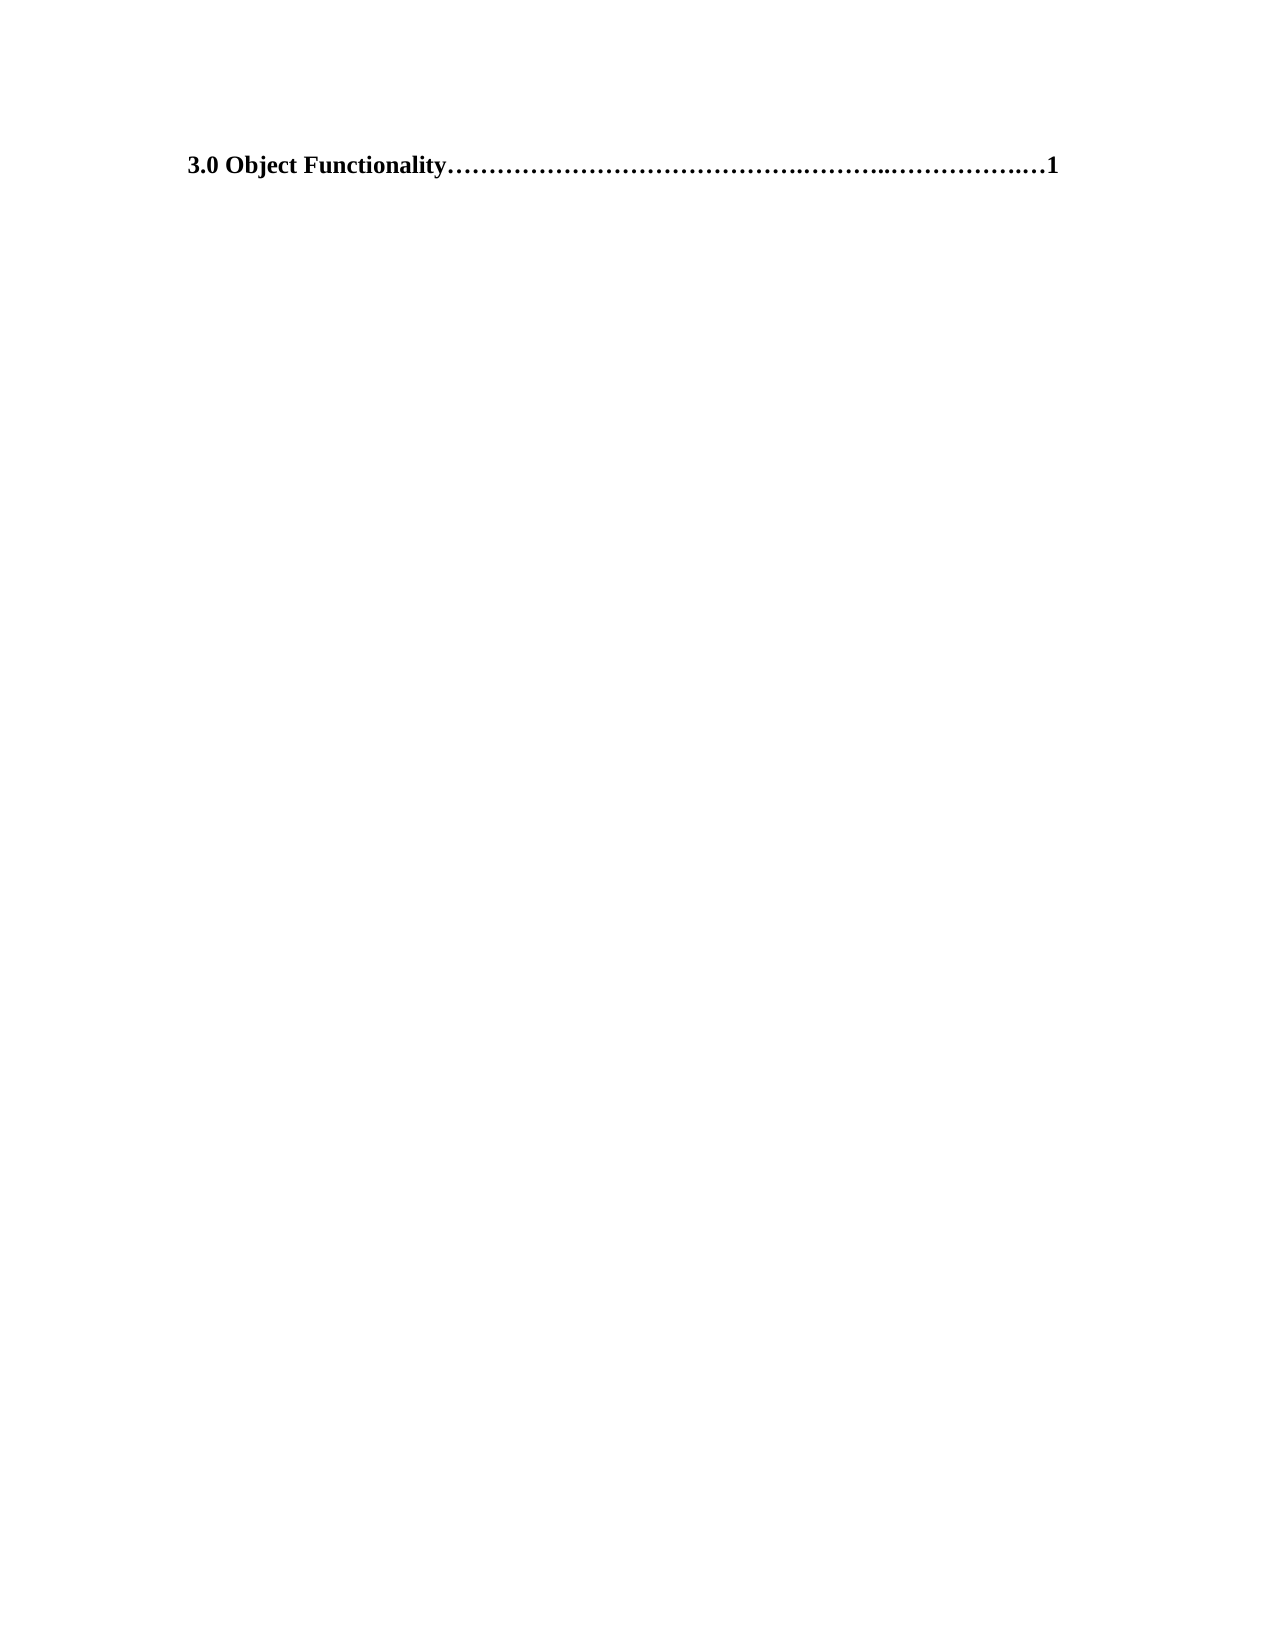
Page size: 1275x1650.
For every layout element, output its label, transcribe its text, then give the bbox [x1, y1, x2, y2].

list Object Functionality…………………………………….………..…………….…1 [187, 150, 1087, 179]
